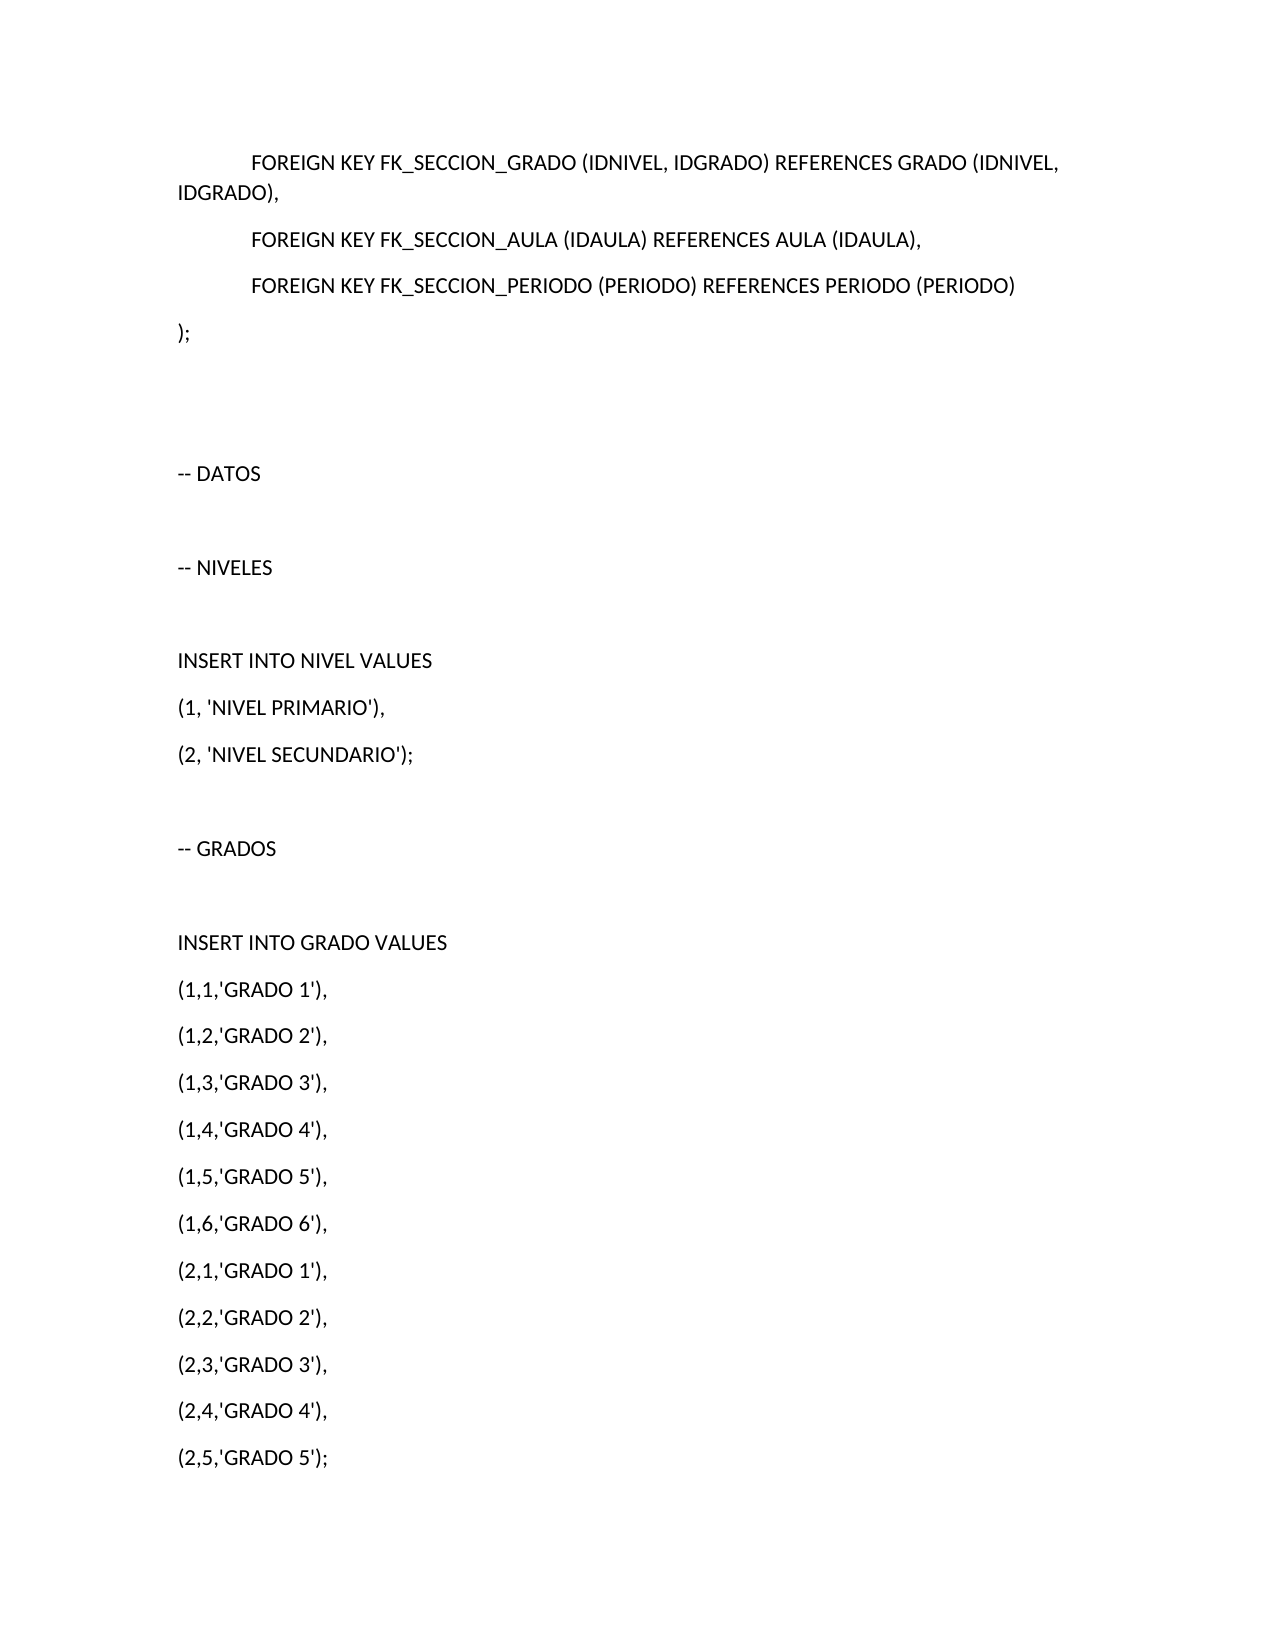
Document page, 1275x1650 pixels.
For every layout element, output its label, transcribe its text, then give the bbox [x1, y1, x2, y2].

text (2,1,'GRADO 1'), [177, 1256, 1098, 1284]
text FOREIGN KEY FK_SECCION_GRADO (IDNIVEL, IDGRADO) REFERENCES GRADO (IDNIVEL, IDGRADO), [177, 148, 1098, 206]
text FOREIGN KEY FK_SECCION_PERIODO (PERIODO) REFERENCES PERIODO (PERIODO) [177, 272, 1098, 299]
text (2,3,'GRADO 3'), [177, 1350, 1098, 1378]
text (1,4,'GRADO 4'), [177, 1115, 1098, 1143]
text (1,2,'GRADO 2'), [177, 1022, 1098, 1049]
text (2,5,'GRADO 5'); [177, 1443, 1098, 1471]
text (1,5,'GRADO 5'), [177, 1162, 1098, 1190]
text (1,1,'GRADO 1'), [177, 975, 1098, 1003]
text -- GRADOS [177, 834, 1098, 862]
text (1,3,'GRADO 3'), [177, 1068, 1098, 1096]
text -- DATOS [177, 459, 1098, 487]
text (1,6,'GRADO 6'), [177, 1209, 1098, 1237]
text (2, 'NIVEL SECUNDARIO'); [177, 740, 1098, 768]
text INSERT INTO GRADO VALUES [177, 928, 1098, 956]
text ); [177, 318, 1098, 346]
text -- NIVELES [177, 553, 1098, 581]
text (1, 'NIVEL PRIMARIO'), [177, 693, 1098, 721]
text FOREIGN KEY FK_SECCION_AULA (IDAULA) REFERENCES AULA (IDAULA), [177, 225, 1098, 253]
text (2,4,'GRADO 4'), [177, 1397, 1098, 1424]
text (2,2,'GRADO 2'), [177, 1303, 1098, 1331]
text INSERT INTO NIVEL VALUES [177, 647, 1098, 674]
